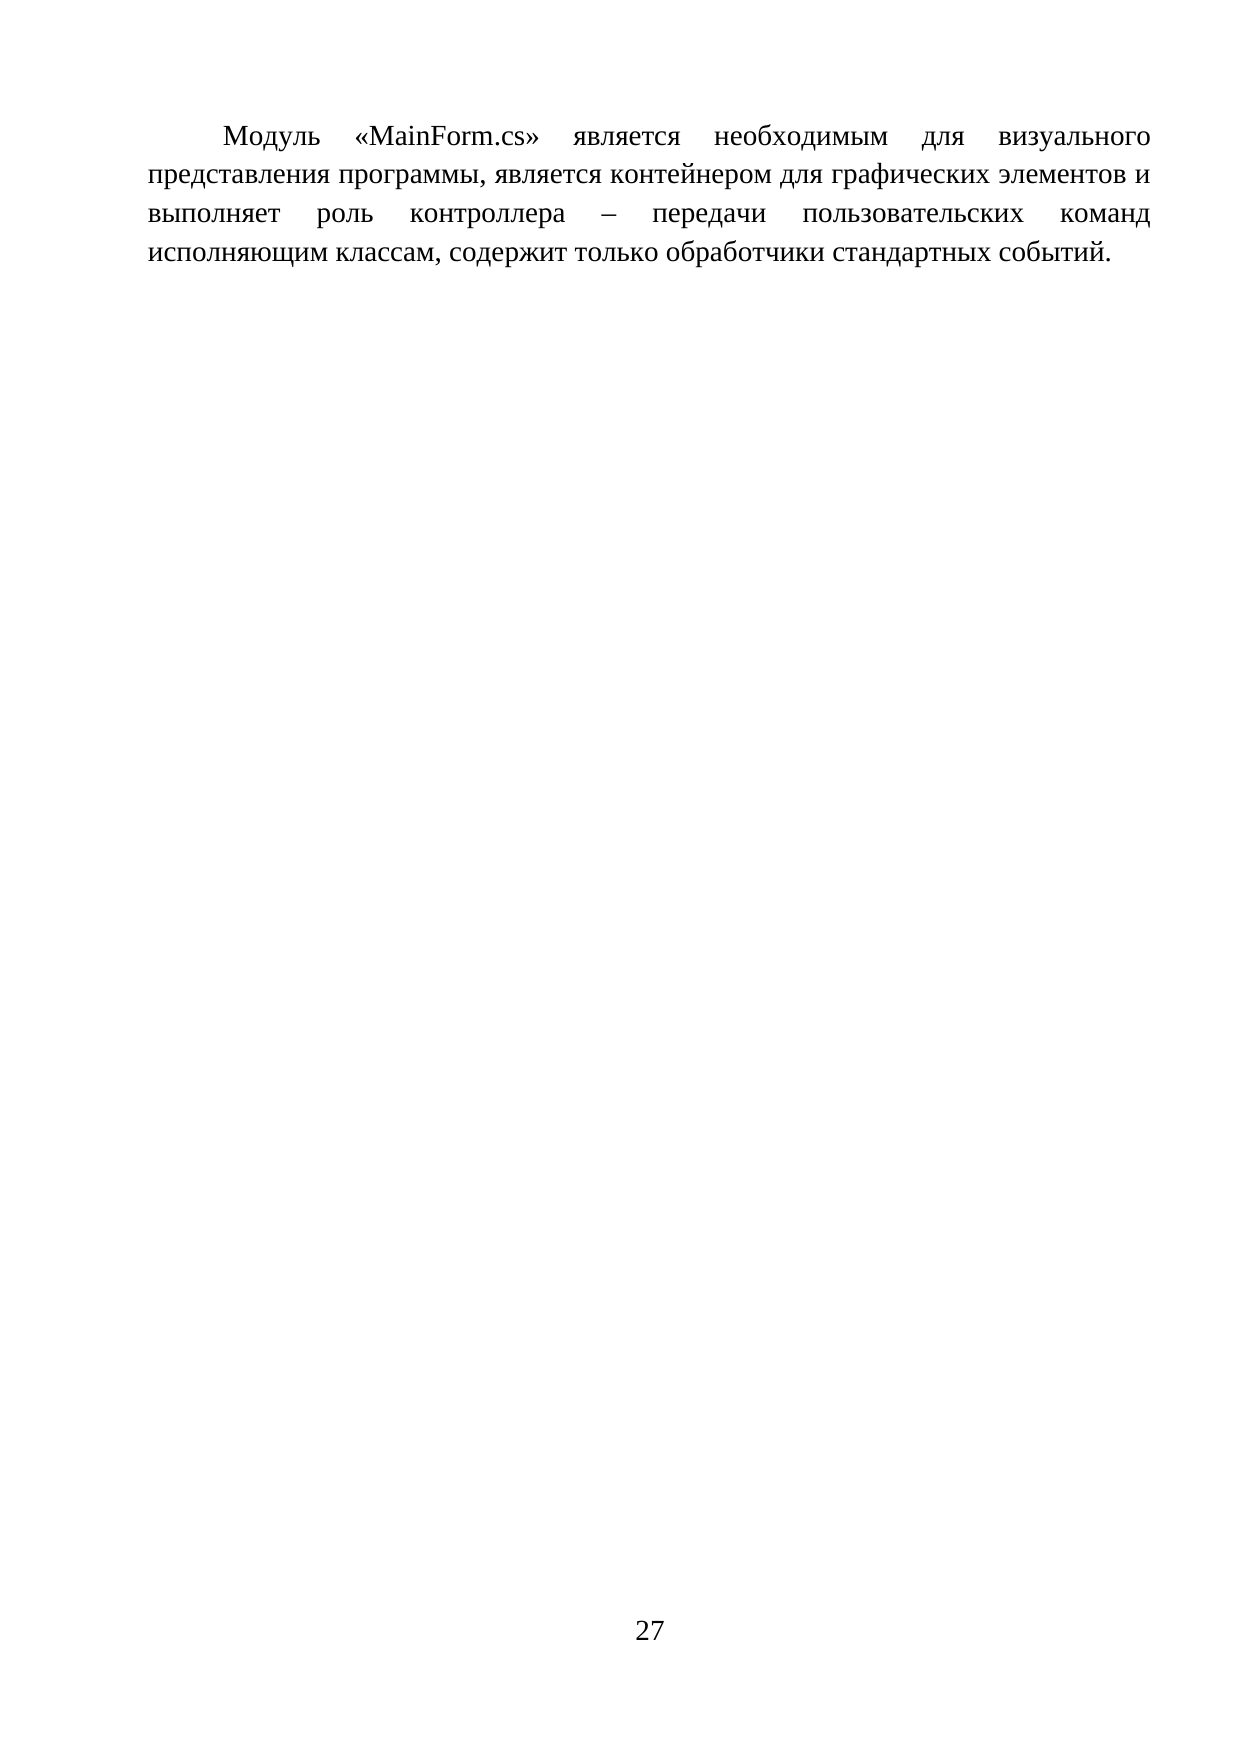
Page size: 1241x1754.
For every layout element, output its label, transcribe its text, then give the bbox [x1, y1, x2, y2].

text Модуль «MainForm.cs» является необходимым для визуального представления программы, является контейнером для графических элементов и выполняет роль контроллера – передачи пользовательских команд исполняющим классам, содержит только обработчики стандартных событий. [148, 118, 1152, 267]
